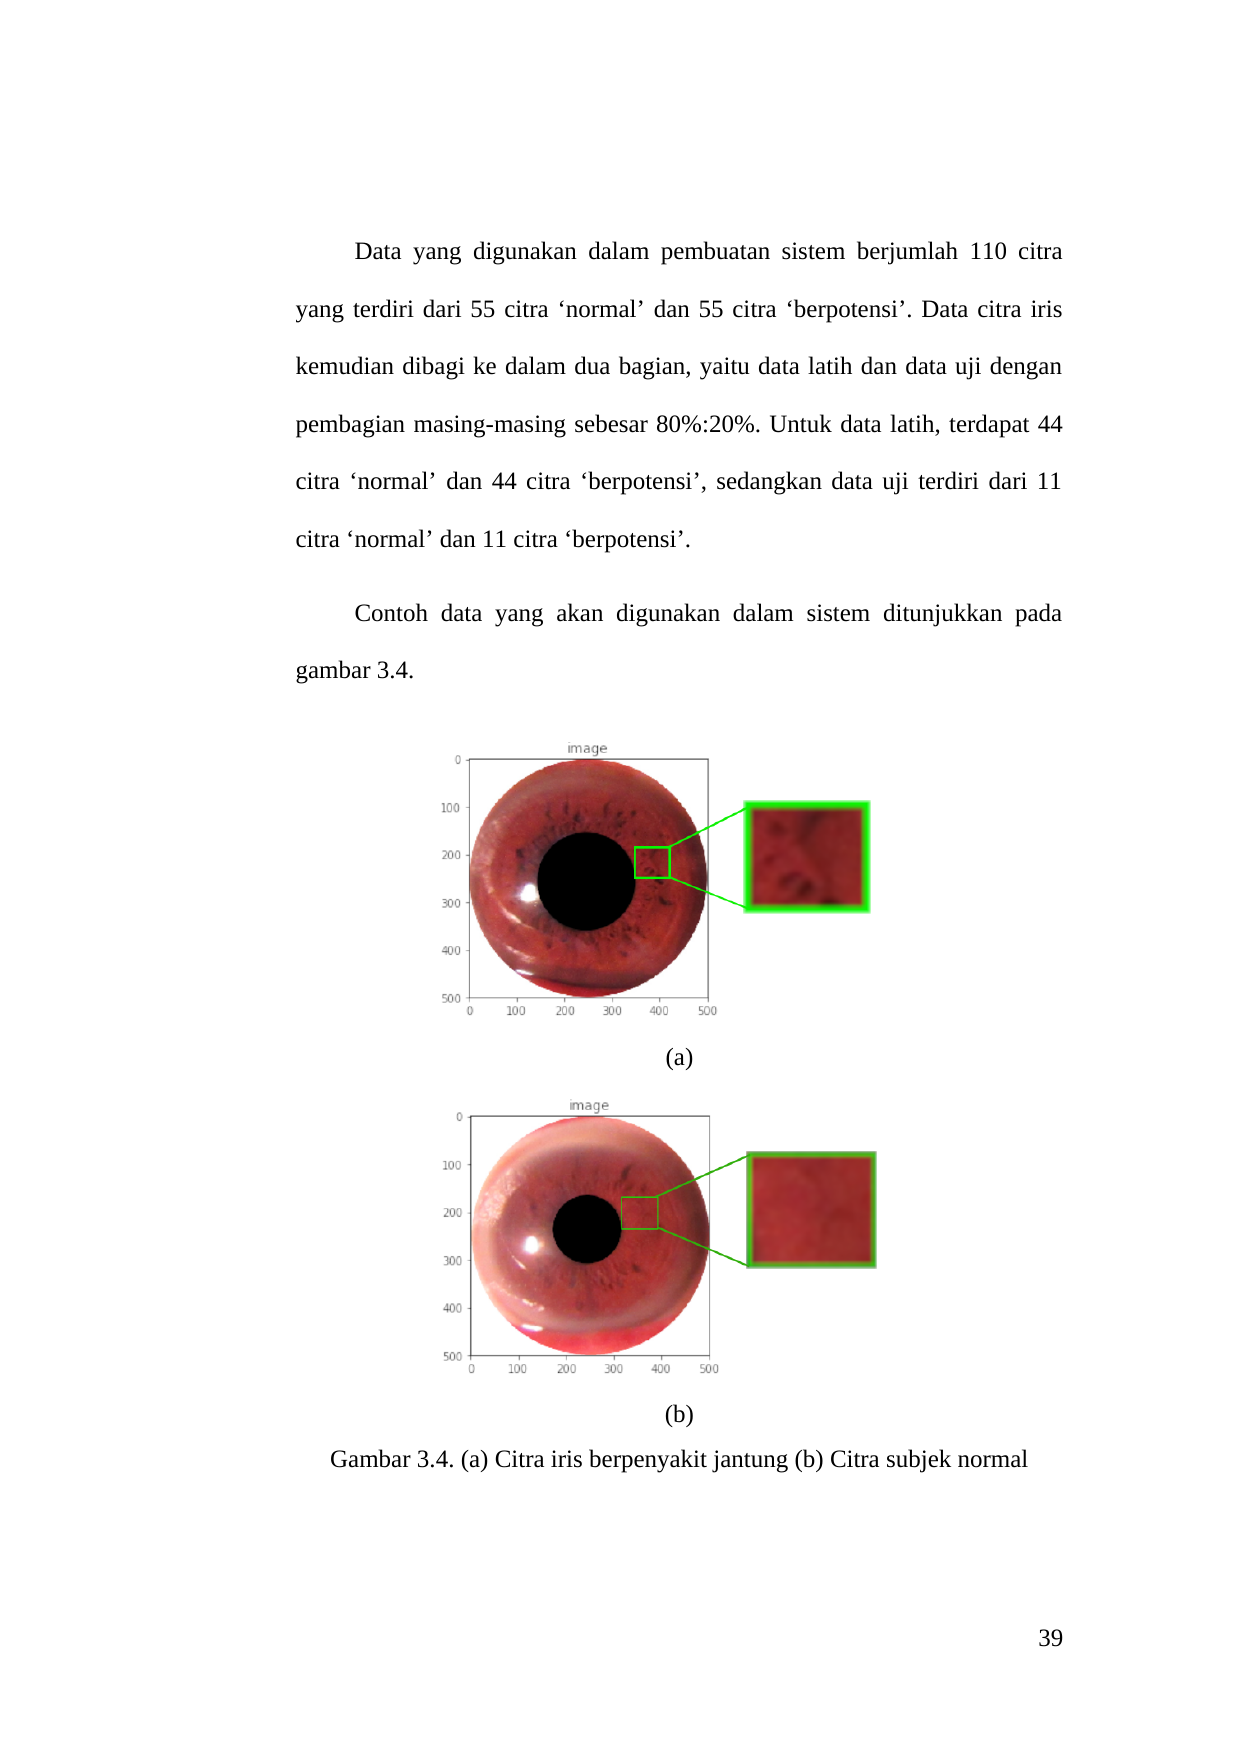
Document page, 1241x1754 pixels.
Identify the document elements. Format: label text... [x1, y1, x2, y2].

text Data yang digunakan dalam pembuatan sistem berjumlah 110 citra yang terdiri dari 55 citra ‘normal’ dan 55 citra ‘berpotensi’. Data citra iris kemudian dibagi ke dalam dua bagian, yaitu data latih dan data uji dengan pembagian masing-masing sebesar 80%:20%. Untuk data latih, terdapat 44 citra ‘normal’ dan 44 citra ‘berpotensi’, sedangkan data uji terdiri dari 11 citra ‘normal’ dan 11 citra ‘berpotensi’. [295, 236, 1063, 552]
text (a) [295, 1042, 1063, 1070]
picture [433, 729, 926, 1025]
picture [433, 1087, 926, 1383]
text Contoh data yang akan digunakan dalam sistem ditunjukkan pada gambar 3.4. [295, 598, 1063, 684]
text (b) [295, 1399, 1063, 1428]
text Gambar 3.4. (a) Citra iris berpenyakit jantung (b) Citra subjek normal [295, 1444, 1063, 1473]
